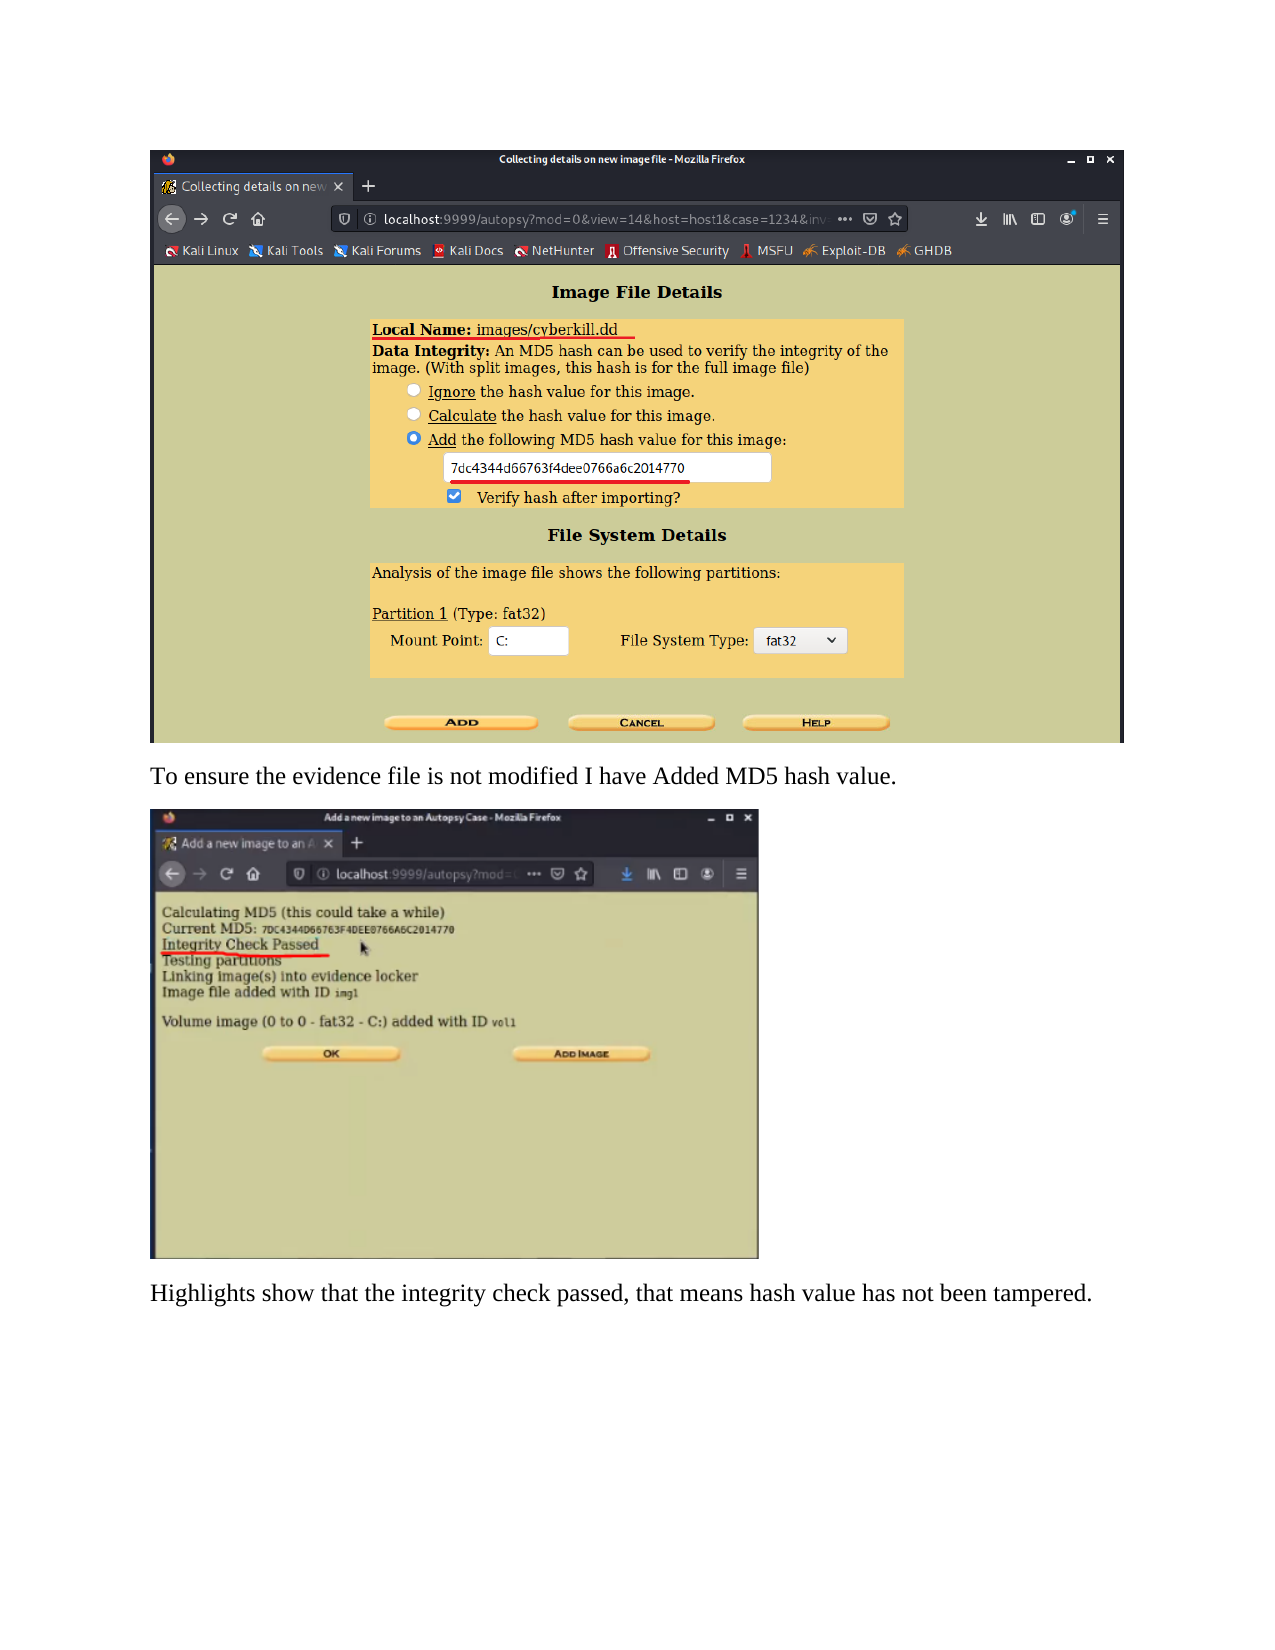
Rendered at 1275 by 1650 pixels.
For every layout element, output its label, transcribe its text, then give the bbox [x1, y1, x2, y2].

picture [150, 809, 759, 1259]
picture [150, 150, 1124, 743]
text To ensure the evidence file is not modified I have Added MD5 hash value. [150, 761, 1125, 790]
text Highlights show that the integrity check passed, that means hash value has not been tampered. [150, 1278, 1125, 1307]
